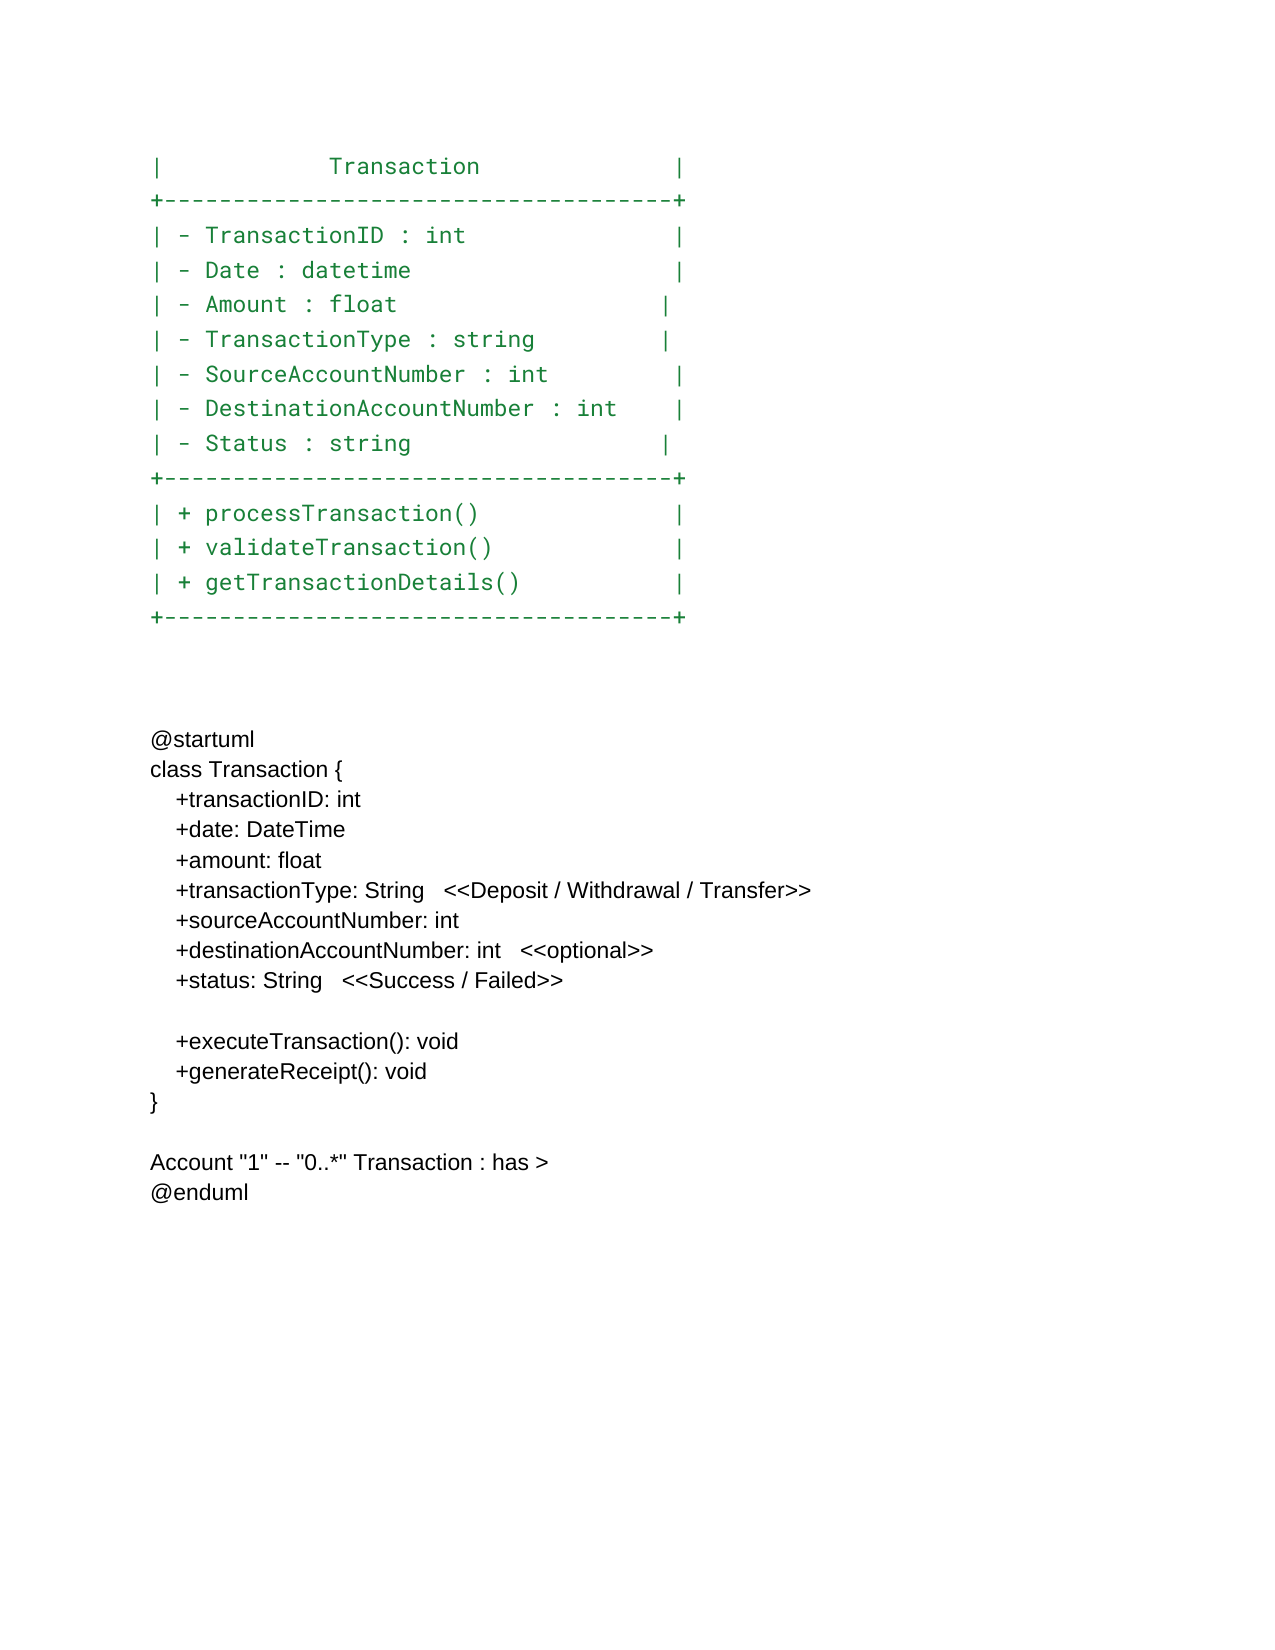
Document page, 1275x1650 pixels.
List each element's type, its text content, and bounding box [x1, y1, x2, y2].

text | + processTransaction() | [150, 497, 1125, 527]
text | - Amount : float | [150, 289, 1125, 319]
text | - Status : string | [150, 427, 1125, 458]
text +-------------------------------------+ [150, 601, 1125, 631]
text +-------------------------------------+ [150, 462, 1125, 492]
text | Transaction | [150, 150, 1125, 180]
text | + getTransactionDetails() | [150, 566, 1125, 596]
text @startuml class Transaction { +transactionID: int +date: DateTime +amount: float +transactionType: String <<Deposit / Withdrawal / Transfer>> +sourceAccountNumber: int +destinationAccountNumber: int <<optional>> +status: String <<Success / Failed>> +executeTransaction(): void +generateReceipt(): void } Account "1" -- "0..*" Transaction : has > @enduml [150, 726, 1125, 1205]
text | - Date : datetime | [150, 254, 1125, 284]
text | - DestinationAccountNumber : int | [150, 393, 1125, 423]
text | + validateTransaction() | [150, 532, 1125, 562]
text | - TransactionType : string | [150, 323, 1125, 354]
text +-------------------------------------+ [150, 185, 1125, 215]
text | - TransactionID : int | [150, 219, 1125, 249]
text | - SourceAccountNumber : int | [150, 358, 1125, 388]
